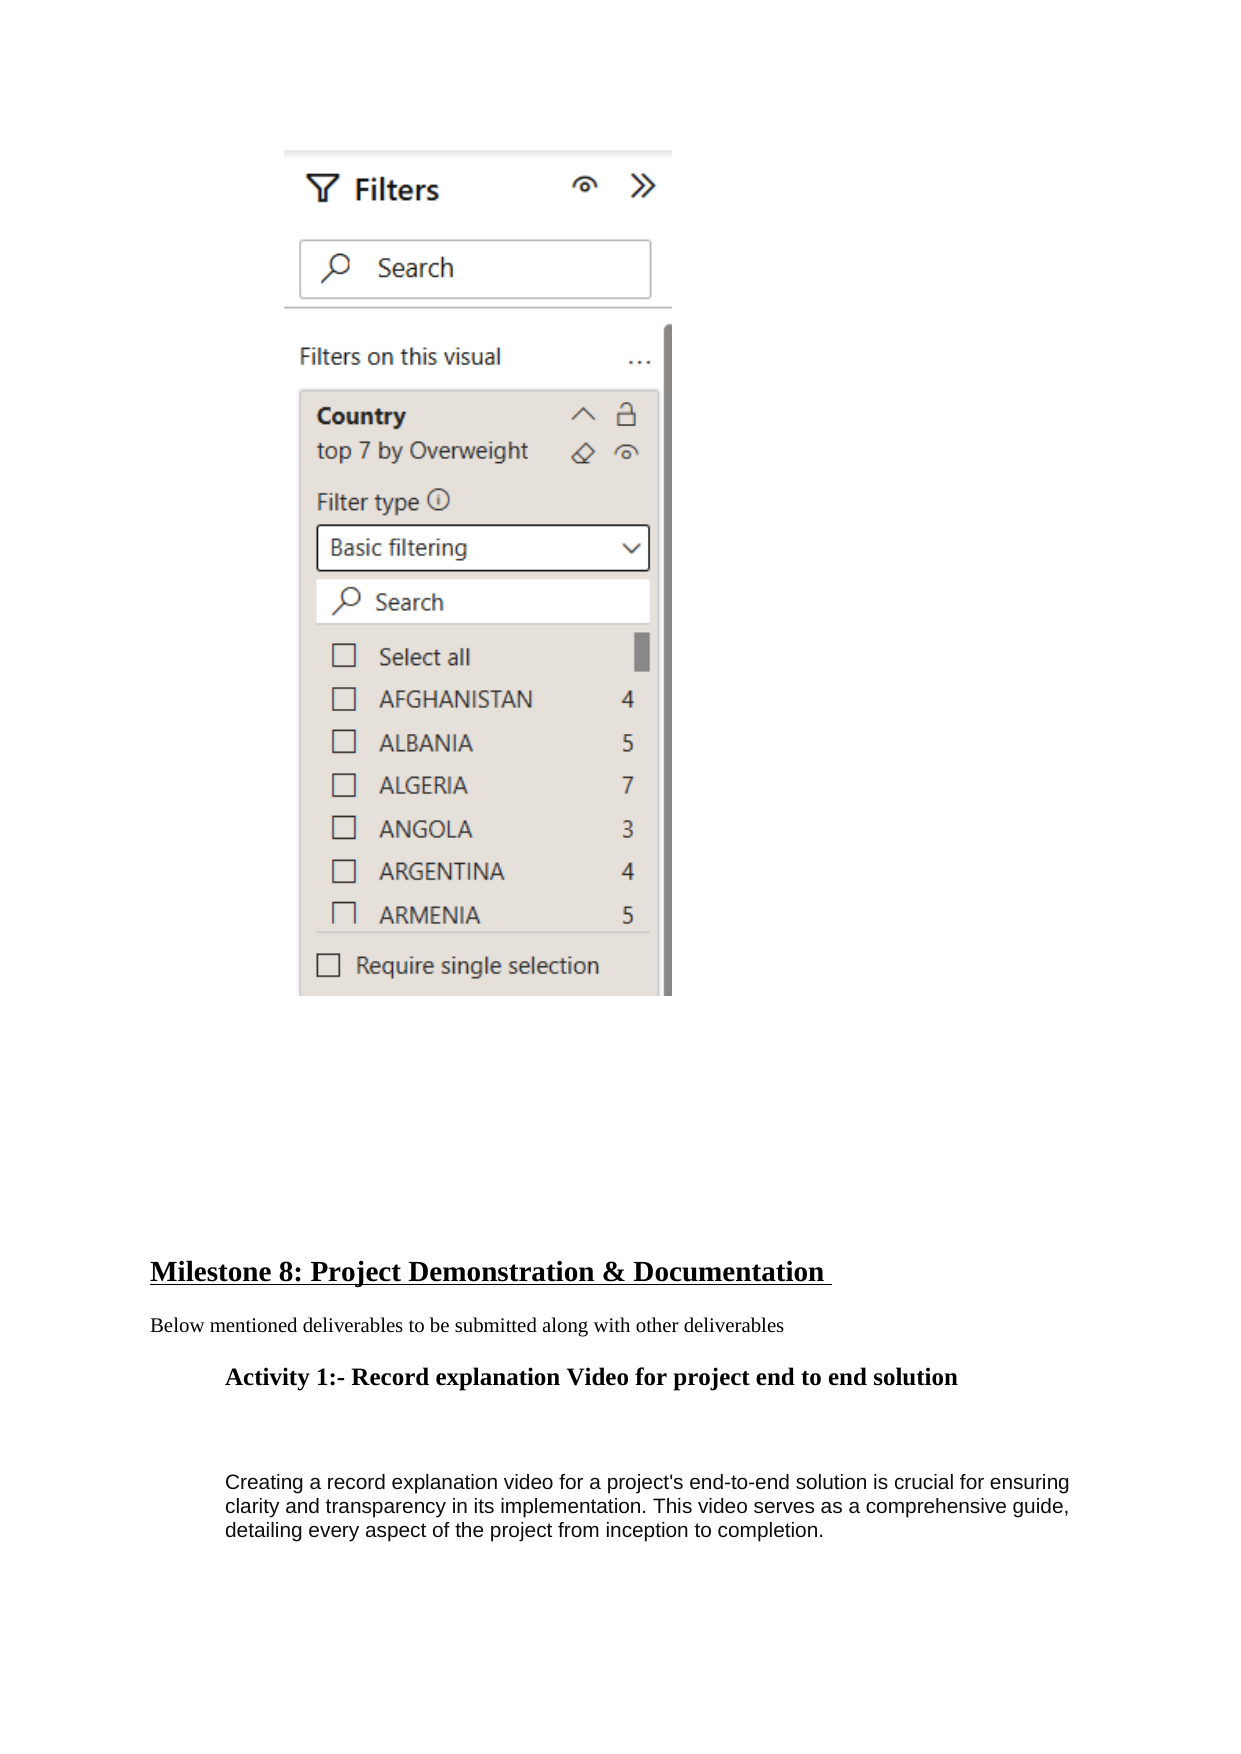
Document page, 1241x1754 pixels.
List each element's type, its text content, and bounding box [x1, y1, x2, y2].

text Milestone 8: Project Demonstration & Documentation [150, 1254, 1090, 1288]
picture [284, 150, 672, 996]
text Activity 1:- Record explanation Video for project end to end solution [225, 1362, 1090, 1391]
text Creating a record explanation video for a project's end-to-end solution is crucial for ensuring clarity and transparency in its implementation. This video serves as a comprehensive guide, detailing every aspect of the project from inception to completion. [825, 1470, 1090, 1542]
text Below mentioned deliverables to be submitted along with other deliverables [150, 1313, 1090, 1337]
